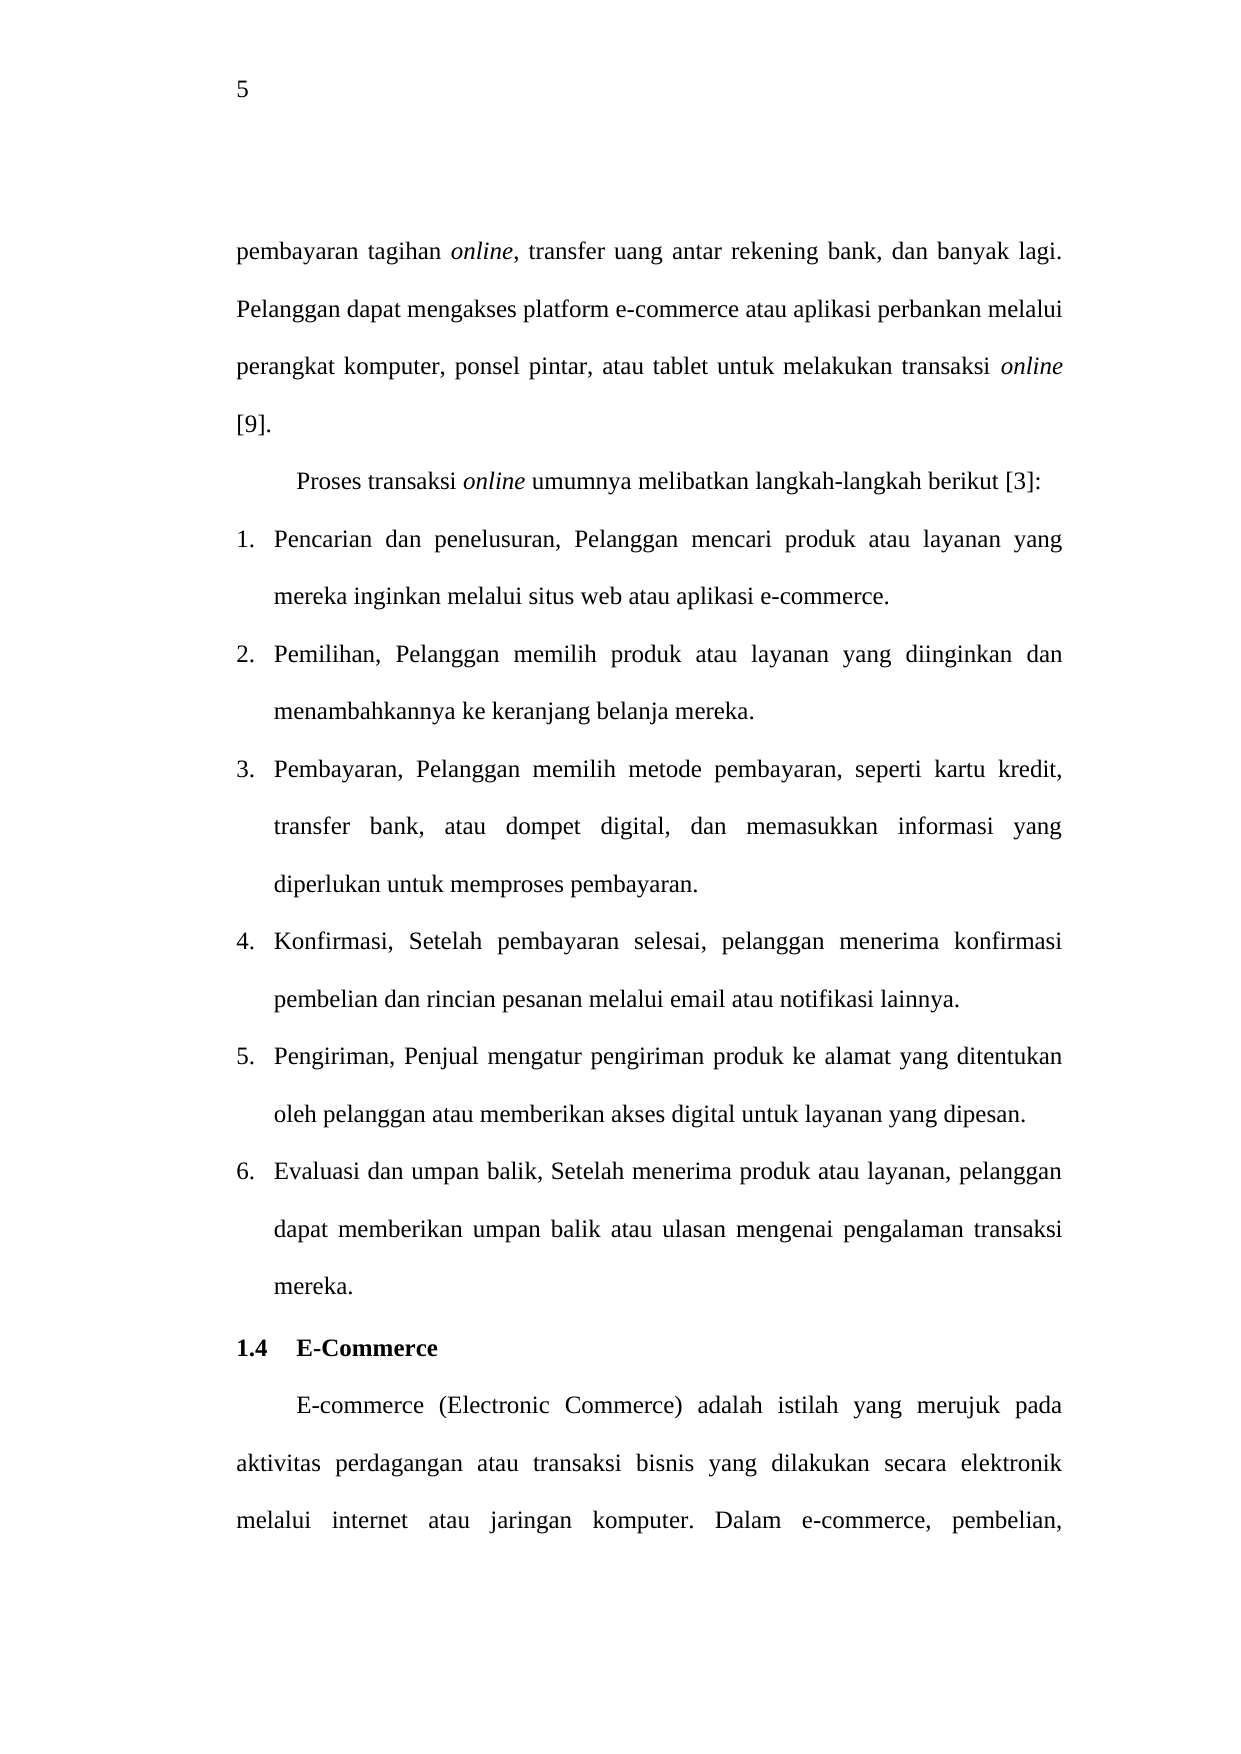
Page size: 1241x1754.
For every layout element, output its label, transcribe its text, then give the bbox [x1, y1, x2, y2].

list Pencarian dan penelusuran, Pelanggan mencari produk atau layanan yang mereka inginkan melalui situs web atau aplikasi e-commerce. [236, 524, 1063, 610]
list Konfirmasi, Setelah pembayaran selesai, pelanggan menerima konfirmasi pembelian dan rincian pesanan melalui email atau notifikasi lainnya. [236, 926, 1063, 1012]
subtitle E-Commerce [236, 1333, 1063, 1362]
list Pembayaran, Pelanggan memilih metode pembayaran, seperti kartu kredit, transfer bank, atau dompet digital, dan memasukkan informasi yang diperlukan untuk memproses pembayaran. [236, 754, 1063, 897]
list Evaluasi dan umpan balik, Setelah menerima produk atau layanan, pelanggan dapat memberikan umpan balik atau ulasan mengenai pengalaman transaksi mereka. [236, 1156, 1063, 1300]
text Proses transaksi online umumnya melibatkan langkah-langkah berikut : [236, 466, 1063, 495]
list Pemilihan, Pelanggan memilih produk atau layanan yang diinginkan dan menambahkannya ke keranjang belanja mereka. [236, 639, 1063, 725]
list Pengiriman, Penjual mengatur pengiriman produk ke alamat yang ditentukan oleh pelanggan atau memberikan akses digital untuk layanan yang dipesan. [236, 1041, 1063, 1127]
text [236, 1390, 1063, 1534]
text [236, 236, 1063, 437]
